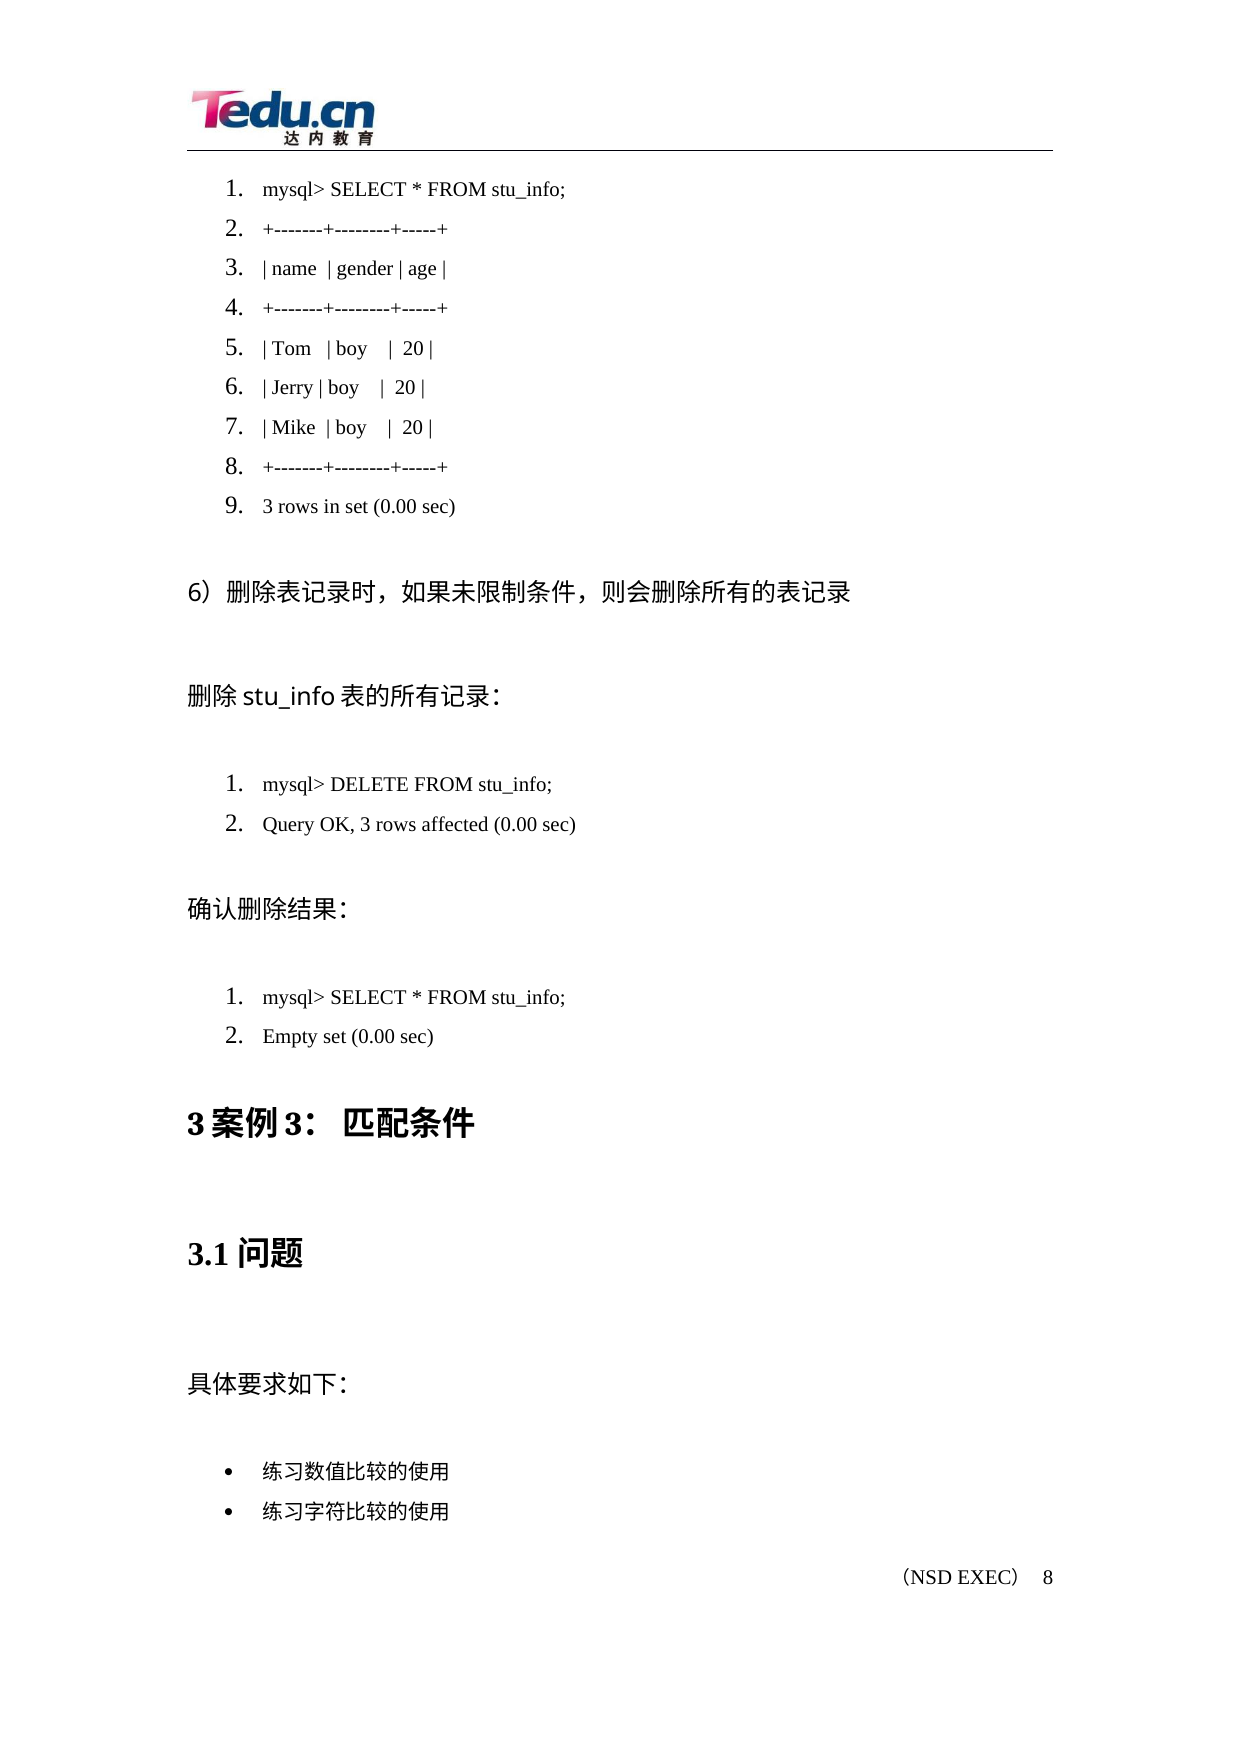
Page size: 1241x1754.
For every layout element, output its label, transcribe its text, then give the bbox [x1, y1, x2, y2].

list mysql> SELECT * FROM stu_info; [225, 978, 1053, 1012]
subtitle 3 案例3： 匹配条件 [187, 1087, 1053, 1154]
text 具体要求如下： [187, 1349, 1053, 1417]
list Query OK, 3 rows affected (0.00 sec) [225, 805, 1053, 839]
picture [187, 88, 379, 148]
list 3 rows in set (0.00 sec) [225, 488, 1053, 522]
text 删除stu_info表的所有记录： [187, 661, 1053, 729]
list Empty set (0.00 sec) [225, 1018, 1053, 1052]
text 6）删除表记录时，如果未限制条件，则会删除所有的表记录 [187, 557, 1053, 625]
list | Mike | boy | 20 | [225, 408, 1053, 442]
list mysql> SELECT * FROM stu_info; [225, 170, 1053, 204]
text 确认删除结果： [187, 874, 1053, 942]
list 练习数值比较的使用 [225, 1453, 1053, 1487]
list mysql> DELETE FROM stu_info; [225, 765, 1053, 799]
list | Jerry | boy | 20 | [225, 369, 1053, 403]
list +-------+--------+-----+ [225, 448, 1053, 482]
list | name | gender | age | [225, 250, 1053, 284]
subtitle 3.1 问题 [187, 1217, 1053, 1285]
list 练习字符比较的使用 [225, 1493, 1053, 1527]
list | Tom | boy | 20 | [225, 329, 1053, 363]
list +-------+--------+-----+ [225, 289, 1053, 323]
list +-------+--------+-----+ [225, 210, 1053, 244]
